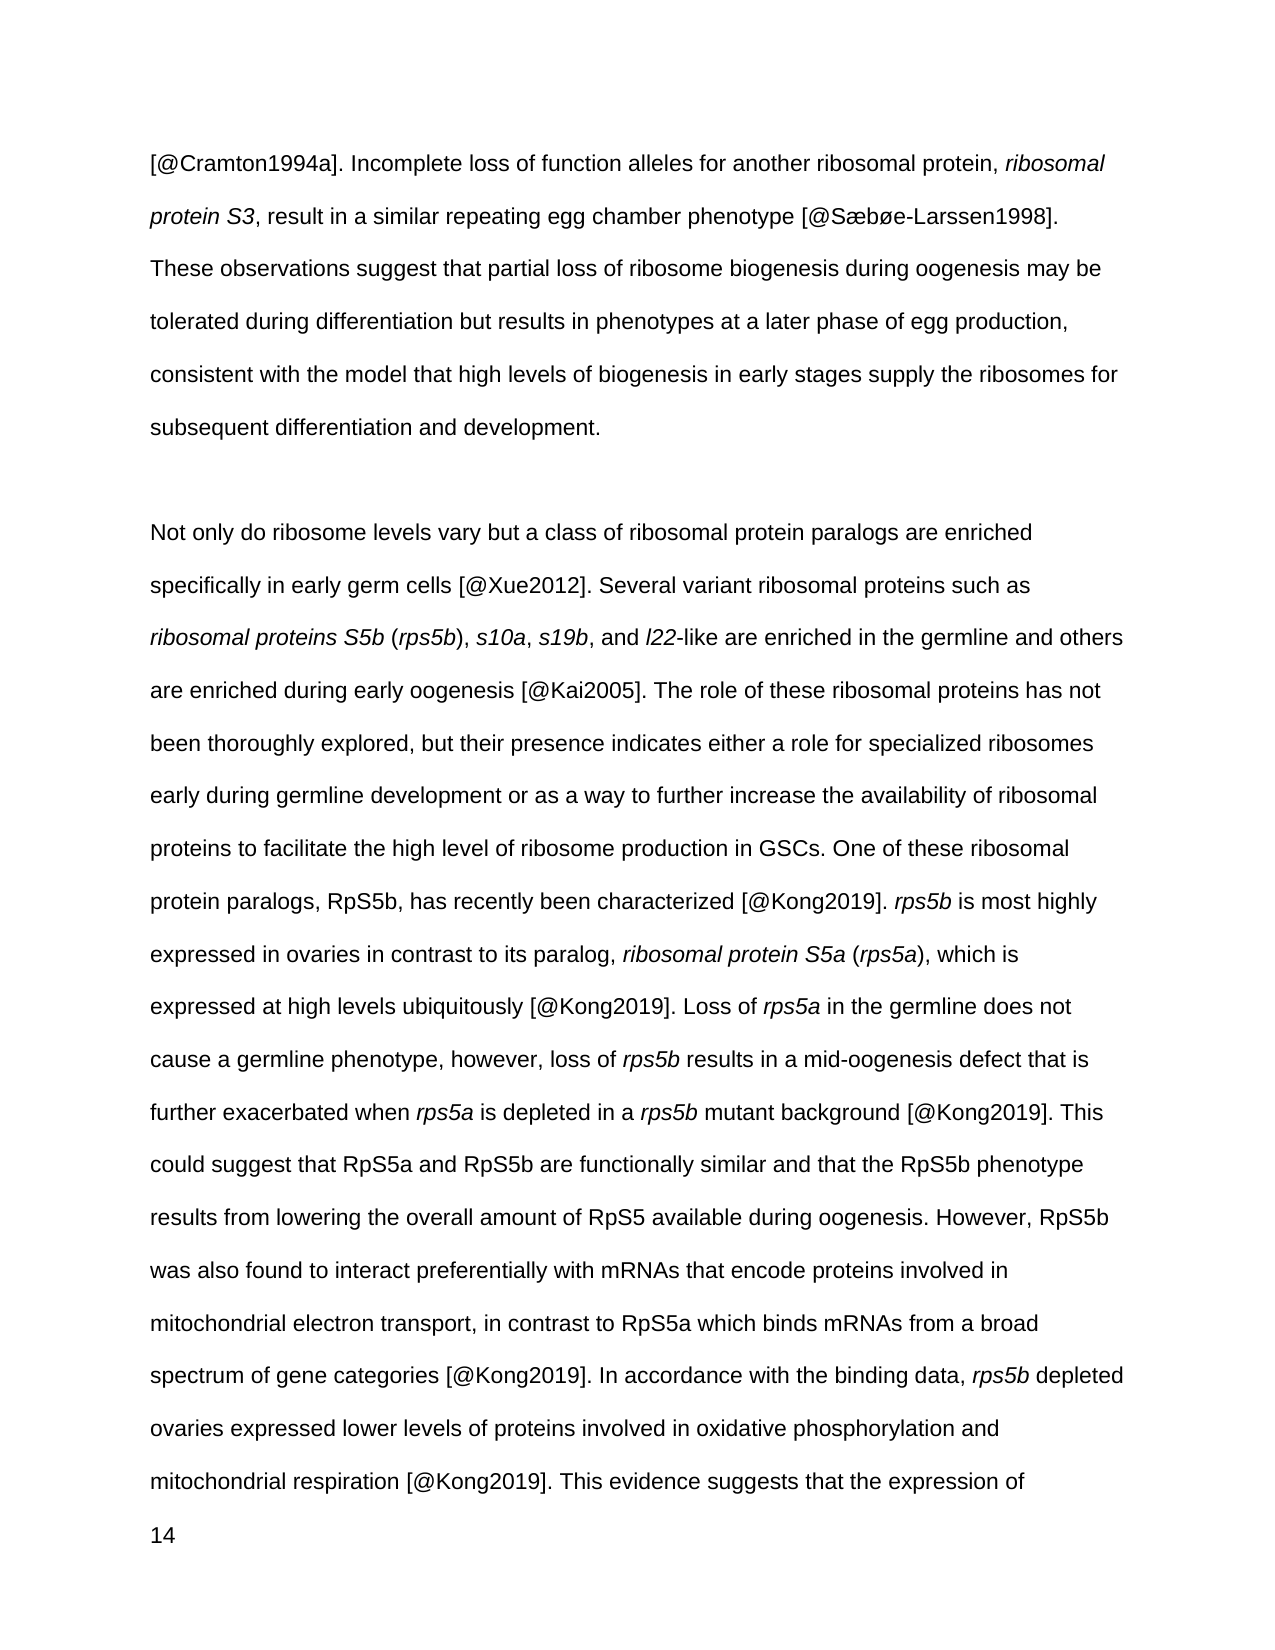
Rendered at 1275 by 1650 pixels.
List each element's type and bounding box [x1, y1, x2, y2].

text [150, 519, 1125, 1494]
text [150, 150, 1125, 440]
